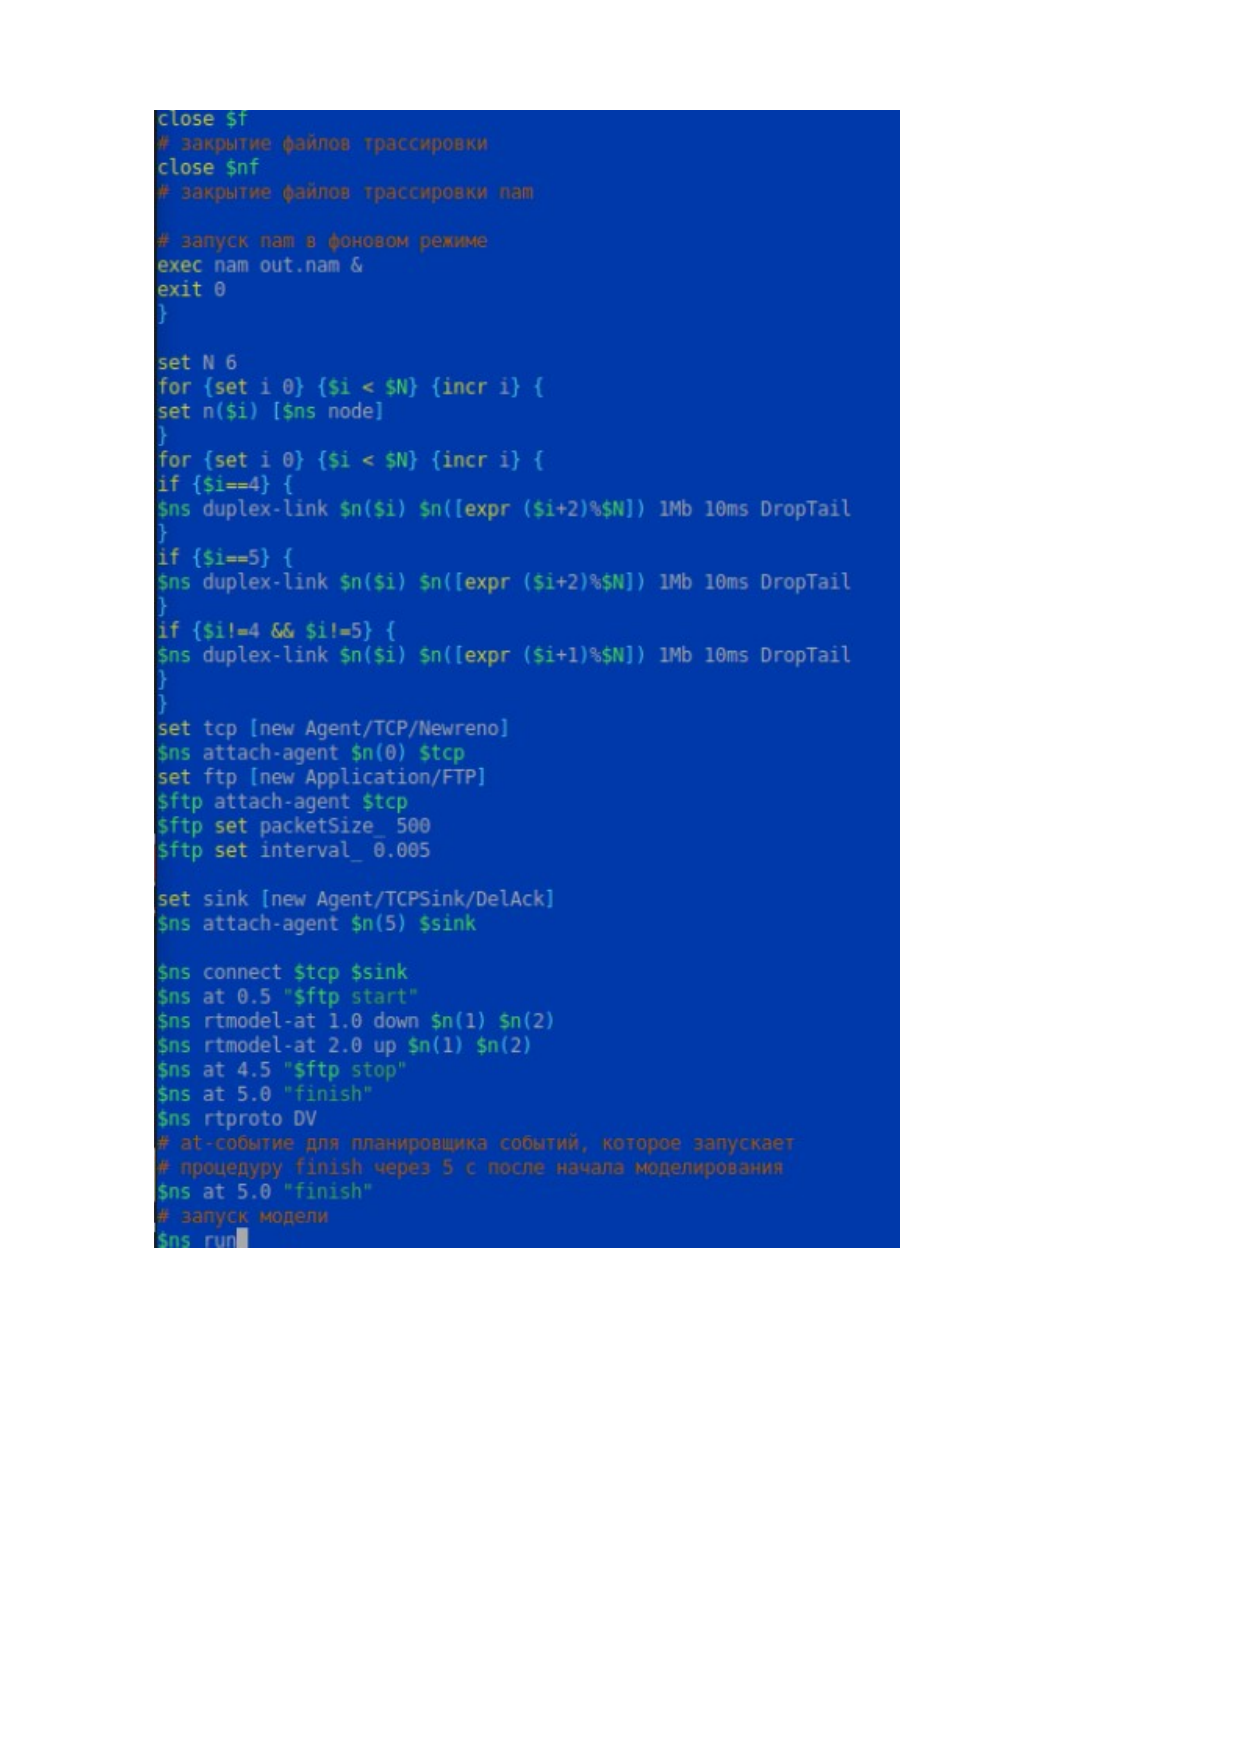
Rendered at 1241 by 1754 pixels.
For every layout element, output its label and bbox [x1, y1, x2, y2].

picture [154, 110, 900, 1248]
